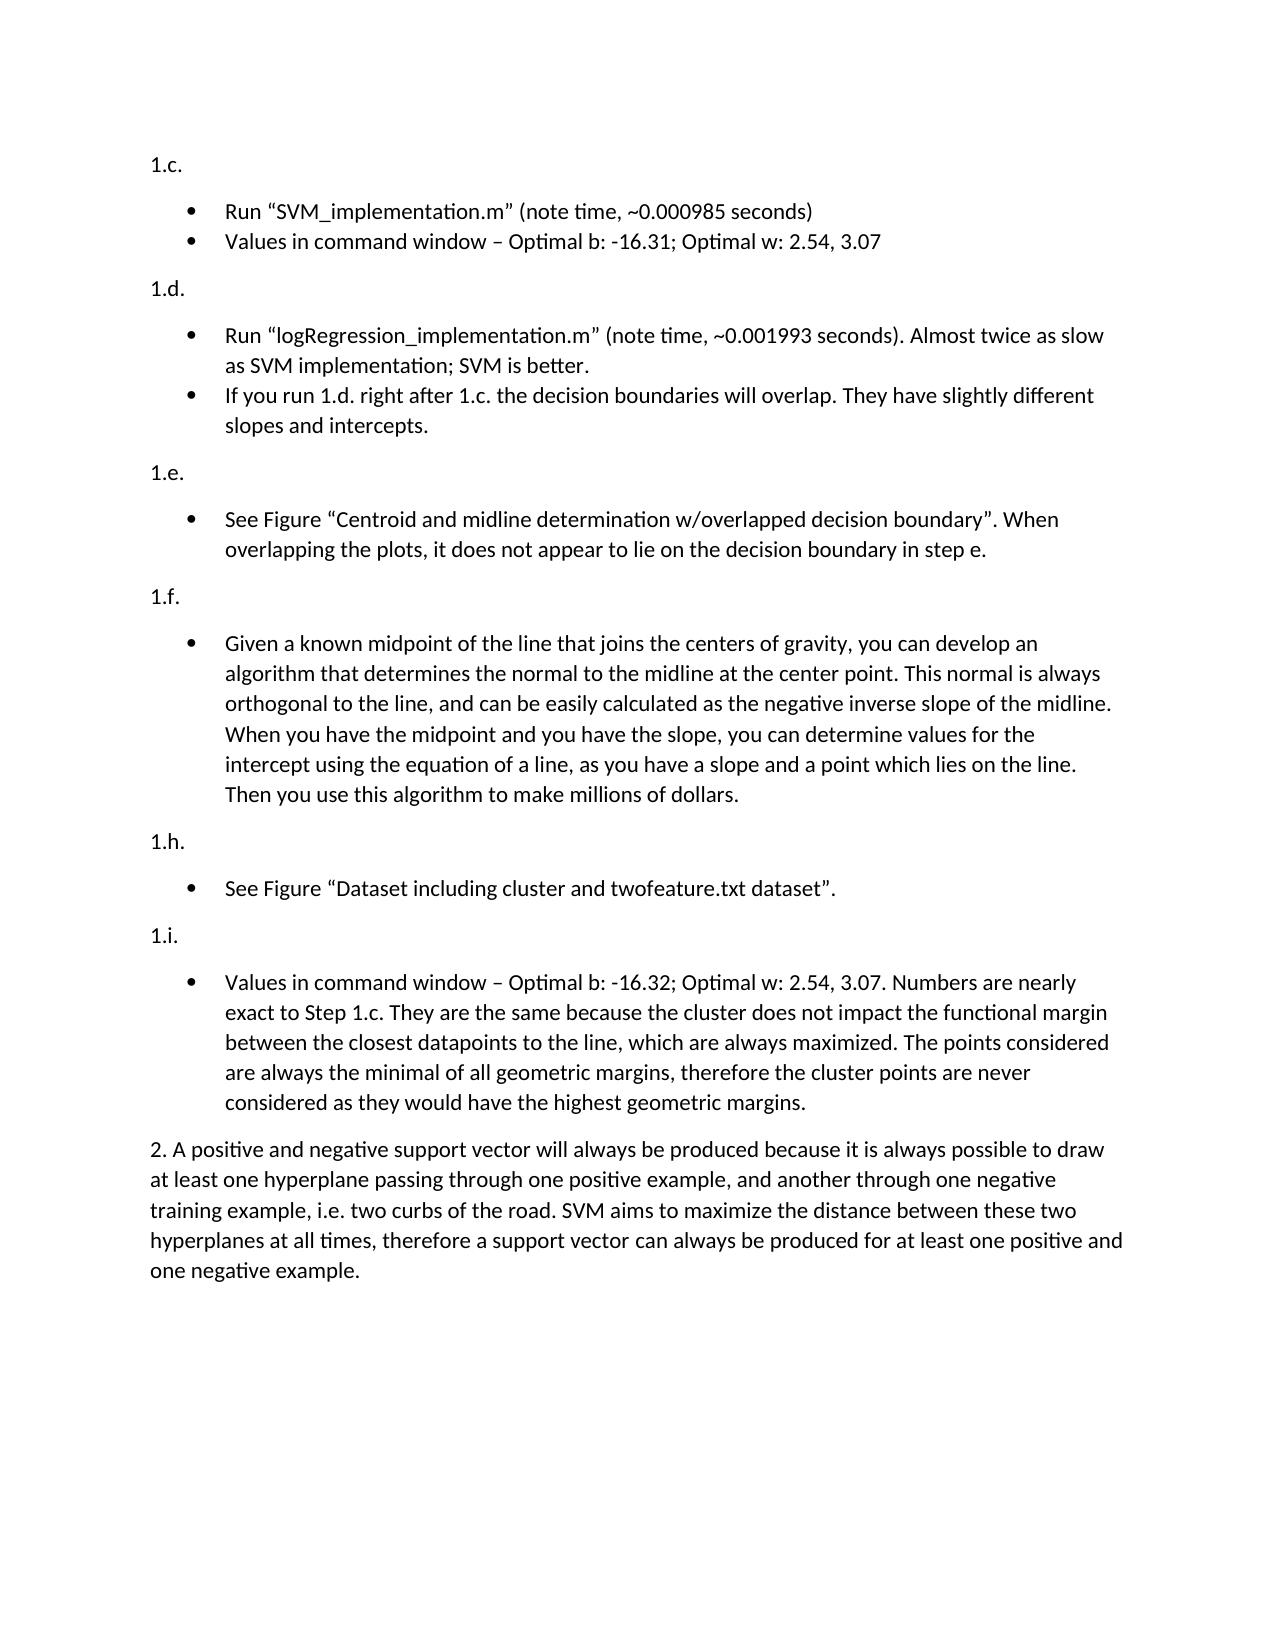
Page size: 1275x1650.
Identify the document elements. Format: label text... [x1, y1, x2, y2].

list Run “SVM_implementation.m” (note time, ~0.000985 seconds) [187, 197, 1125, 225]
text 1.c. [150, 150, 1125, 178]
list Run “logRegression_implementation.m” (note time, ~0.001993 seconds). Almost twice as slow as SVM implementation; SVM is better. [187, 321, 1125, 379]
text 1.d. [150, 274, 1125, 302]
list See Figure “Dataset including cluster and twofeature.txt dataset”. [187, 874, 1125, 902]
list Given a known midpoint of the line that joins the centers of gravity, you can develop an algorithm that determines the normal to the midline at the center point. This normal is always orthogonal to the line, and can be easily calculated as the negative inverse slope of the midline. When you have the midpoint and you have the slope, you can determine values for the intercept using the equation of a line, as you have a slope and a point which lies on the line. Then you use this algorithm to make millions of dollars. [187, 629, 1125, 808]
list Values in command window – Optimal b: -16.31; Optimal w: 2.54, 3.07 [187, 227, 1125, 255]
text 1.i. [150, 921, 1125, 949]
text 1.e. [150, 458, 1125, 486]
text 1.h. [150, 827, 1125, 855]
list If you run 1.d. right after 1.c. the decision boundaries will overlap. They have slightly different slopes and intercepts. [187, 381, 1125, 439]
text 2. A positive and negative support vector will always be produced because it is always possible to draw at least one hyperplane passing through one positive example, and another through one negative training example, i.e. two curbs of the road. SVM aims to maximize the distance between these two hyperplanes at all times, therefore a support vector can always be produced for at least one positive and one negative example. [150, 1135, 1125, 1284]
text 1.f. [150, 582, 1125, 610]
list Values in command window – Optimal b: -16.32; Optimal w: 2.54, 3.07. Numbers are nearly exact to Step 1.c. They are the same because the cluster does not impact the functional margin between the closest datapoints to the line, which are always maximized. The points considered are always the minimal of all geometric margins, therefore the cluster points are never considered as they would have the highest geometric margins. [187, 968, 1125, 1117]
list See Figure “Centroid and midline determination w/overlapped decision boundary”. When overlapping the plots, it does not appear to lie on the decision boundary in step e. [187, 505, 1125, 563]
